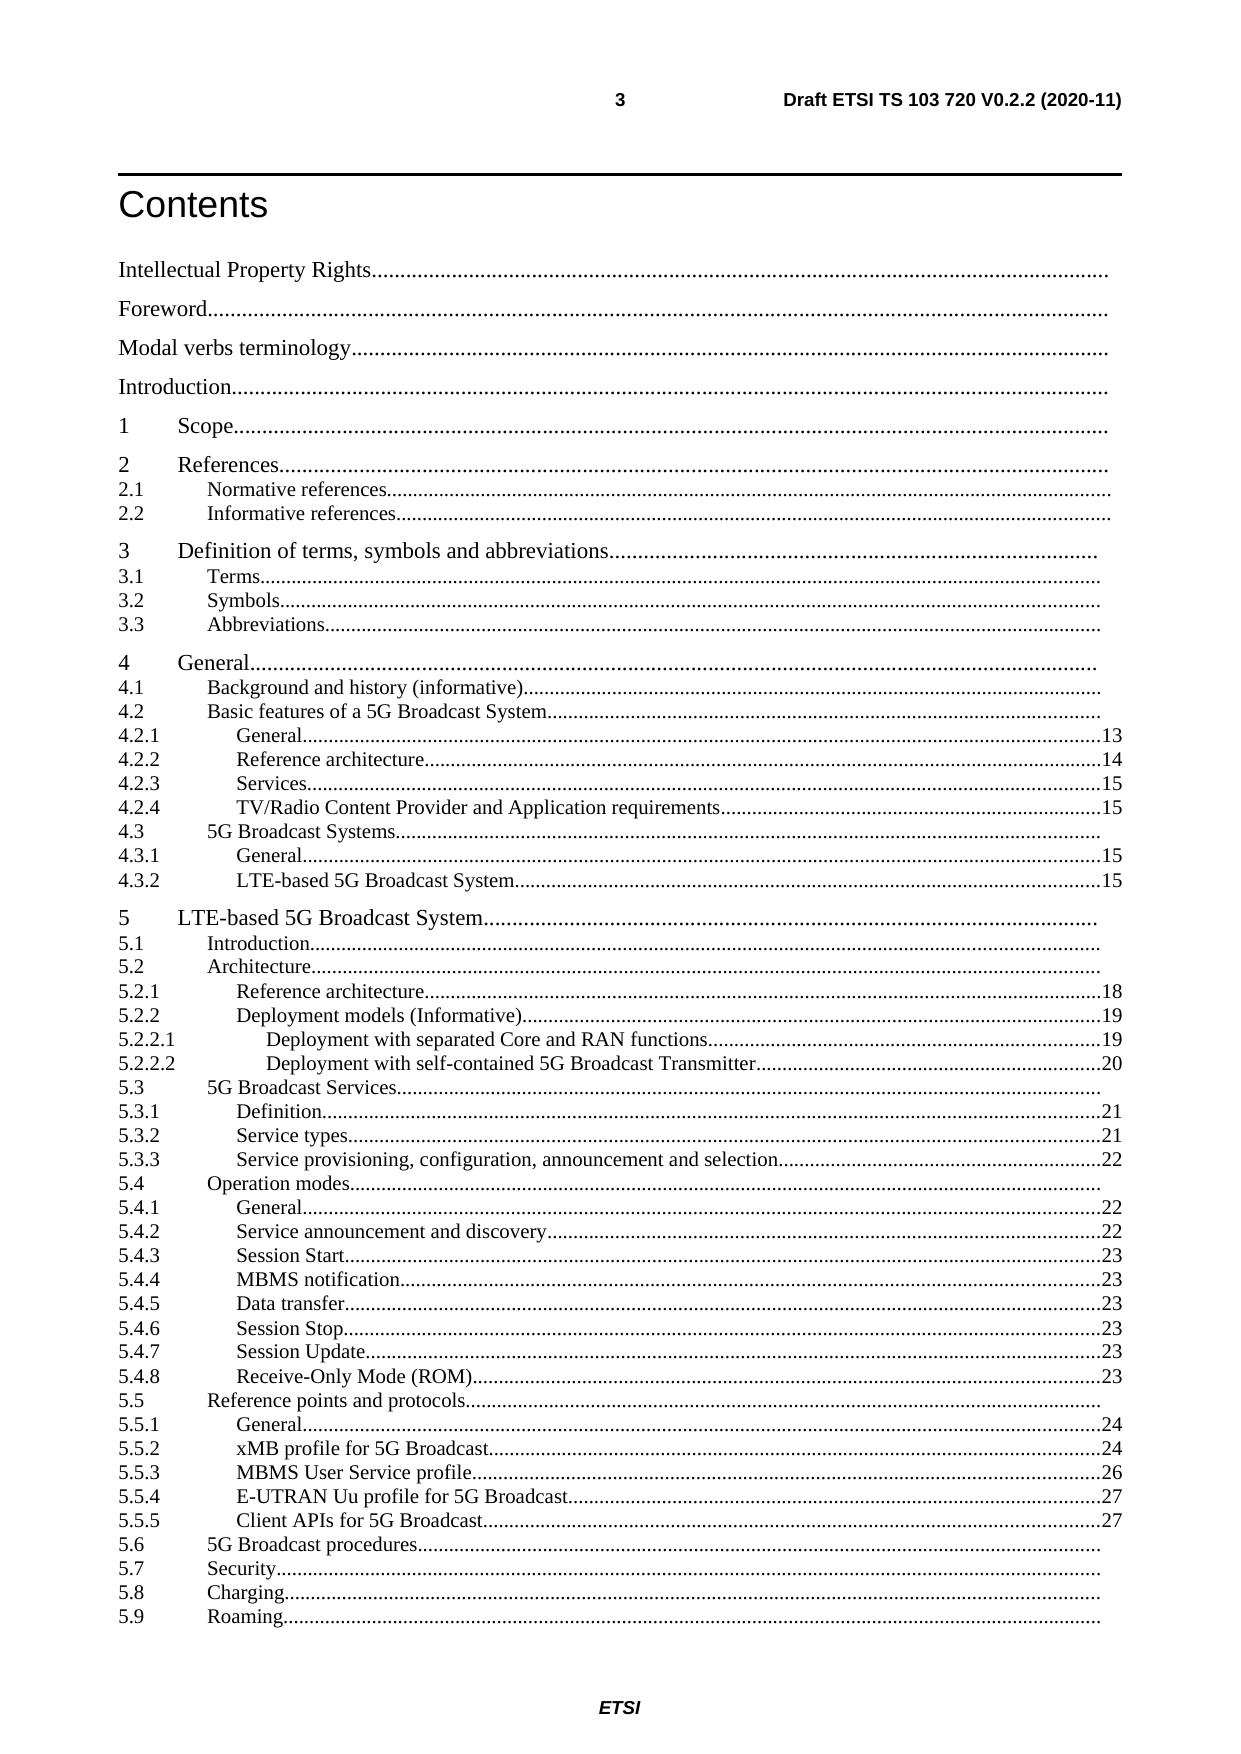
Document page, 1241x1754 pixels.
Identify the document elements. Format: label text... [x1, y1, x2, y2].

text 5.5.3 MBMS User Service profile 26 [118, 1460, 1122, 1484]
text 5.8 Charging 28 [118, 1580, 1078, 1604]
text 5.4.4 MBMS notification 23 [118, 1267, 1122, 1291]
text Intellectual Property Rights 6 [118, 256, 1078, 283]
text 2.2 Informative references 9 [118, 501, 1078, 525]
text 5.4.5 Data transfer 23 [118, 1291, 1122, 1315]
text 4.3.1 General 15 [118, 843, 1122, 867]
text 5.2.2.1 Deployment with separated Core and RAN functions 19 [118, 1027, 1122, 1051]
text 5.5.4 E-UTRAN Uu profile for 5G Broadcast 27 [118, 1484, 1122, 1508]
text 5.2.2.2 Deployment with self-contained 5G Broadcast Transmitter 20 [118, 1051, 1122, 1075]
text 4.2.1 General 13 [118, 723, 1122, 747]
text 5.5.5 Client APIs for 5G Broadcast 27 [118, 1508, 1122, 1532]
text 5.2 Architecture 18 [118, 954, 1078, 978]
text 2.1 Normative references 8 [118, 477, 1078, 501]
text 4.2 Basic features of a 5G Broadcast System 13 [118, 699, 1078, 723]
text 5.3.1 Definition 21 [118, 1099, 1122, 1123]
text 4.3 5G Broadcast Systems 15 [118, 819, 1078, 843]
text Foreword 6 [118, 295, 1078, 322]
text 5.4.7 Session Update 23 [118, 1339, 1122, 1363]
text 5.4 Operation modes 22 [118, 1171, 1078, 1195]
text 5.4.3 Session Start 23 [118, 1243, 1122, 1267]
text 5.1 Introduction 17 [118, 930, 1078, 954]
text 4.2.3 Services 15 [118, 771, 1122, 795]
text 1 Scope 8 [118, 412, 1078, 438]
text 5.2.2 Deployment models (Informative) 19 [118, 1003, 1122, 1027]
text 4.1 Background and history (informative) 12 [118, 675, 1078, 699]
text 5.4.2 Service announcement and discovery 22 [118, 1219, 1122, 1243]
text 4.2.4 TV/Radio Content Provider and Application requirements 15 [118, 795, 1122, 819]
text 2 References 8 [118, 451, 1078, 477]
text Modal verbs terminology 6 [118, 334, 1078, 360]
text 3 Definition of terms, symbols and abbreviations 10 [118, 538, 1078, 564]
text 5.2.1 Reference architecture 18 [118, 978, 1122, 1003]
text 5.3.2 Service types 21 [118, 1123, 1122, 1147]
text Contents [118, 176, 1122, 225]
text 5.9 Roaming 28 [118, 1604, 1078, 1628]
text Introduction 6 [118, 373, 1078, 399]
text 4 General 12 [118, 649, 1078, 675]
text 5.5.2 xMB profile for 5G Broadcast 24 [118, 1436, 1122, 1460]
text 5.7 Security 28 [118, 1556, 1078, 1580]
text 5.5.1 General 24 [118, 1412, 1122, 1436]
text 3.3 Abbreviations 10 [118, 612, 1078, 636]
text 5.4.1 General 22 [118, 1195, 1122, 1219]
text 4.2.2 Reference architecture 14 [118, 747, 1122, 771]
text 5.3.3 Service provisioning, configuration, announcement and selection 22 [118, 1147, 1122, 1171]
text 5.5 Reference points and protocols 24 [118, 1388, 1078, 1412]
text 5.4.6 Session Stop 23 [118, 1315, 1122, 1339]
text 5.4.8 Receive-Only Mode (ROM) 23 [118, 1363, 1122, 1388]
text 3.1 Terms 10 [118, 564, 1078, 588]
text 4.3.2 LTE-based 5G Broadcast System 15 [118, 867, 1122, 892]
text 5 LTE-based 5G Broadcast System 17 [118, 904, 1078, 930]
text 5.6 5G Broadcast procedures 28 [118, 1532, 1078, 1556]
text 5.3 5G Broadcast Services 21 [118, 1075, 1078, 1099]
text 3.2 Symbols 10 [118, 588, 1078, 612]
